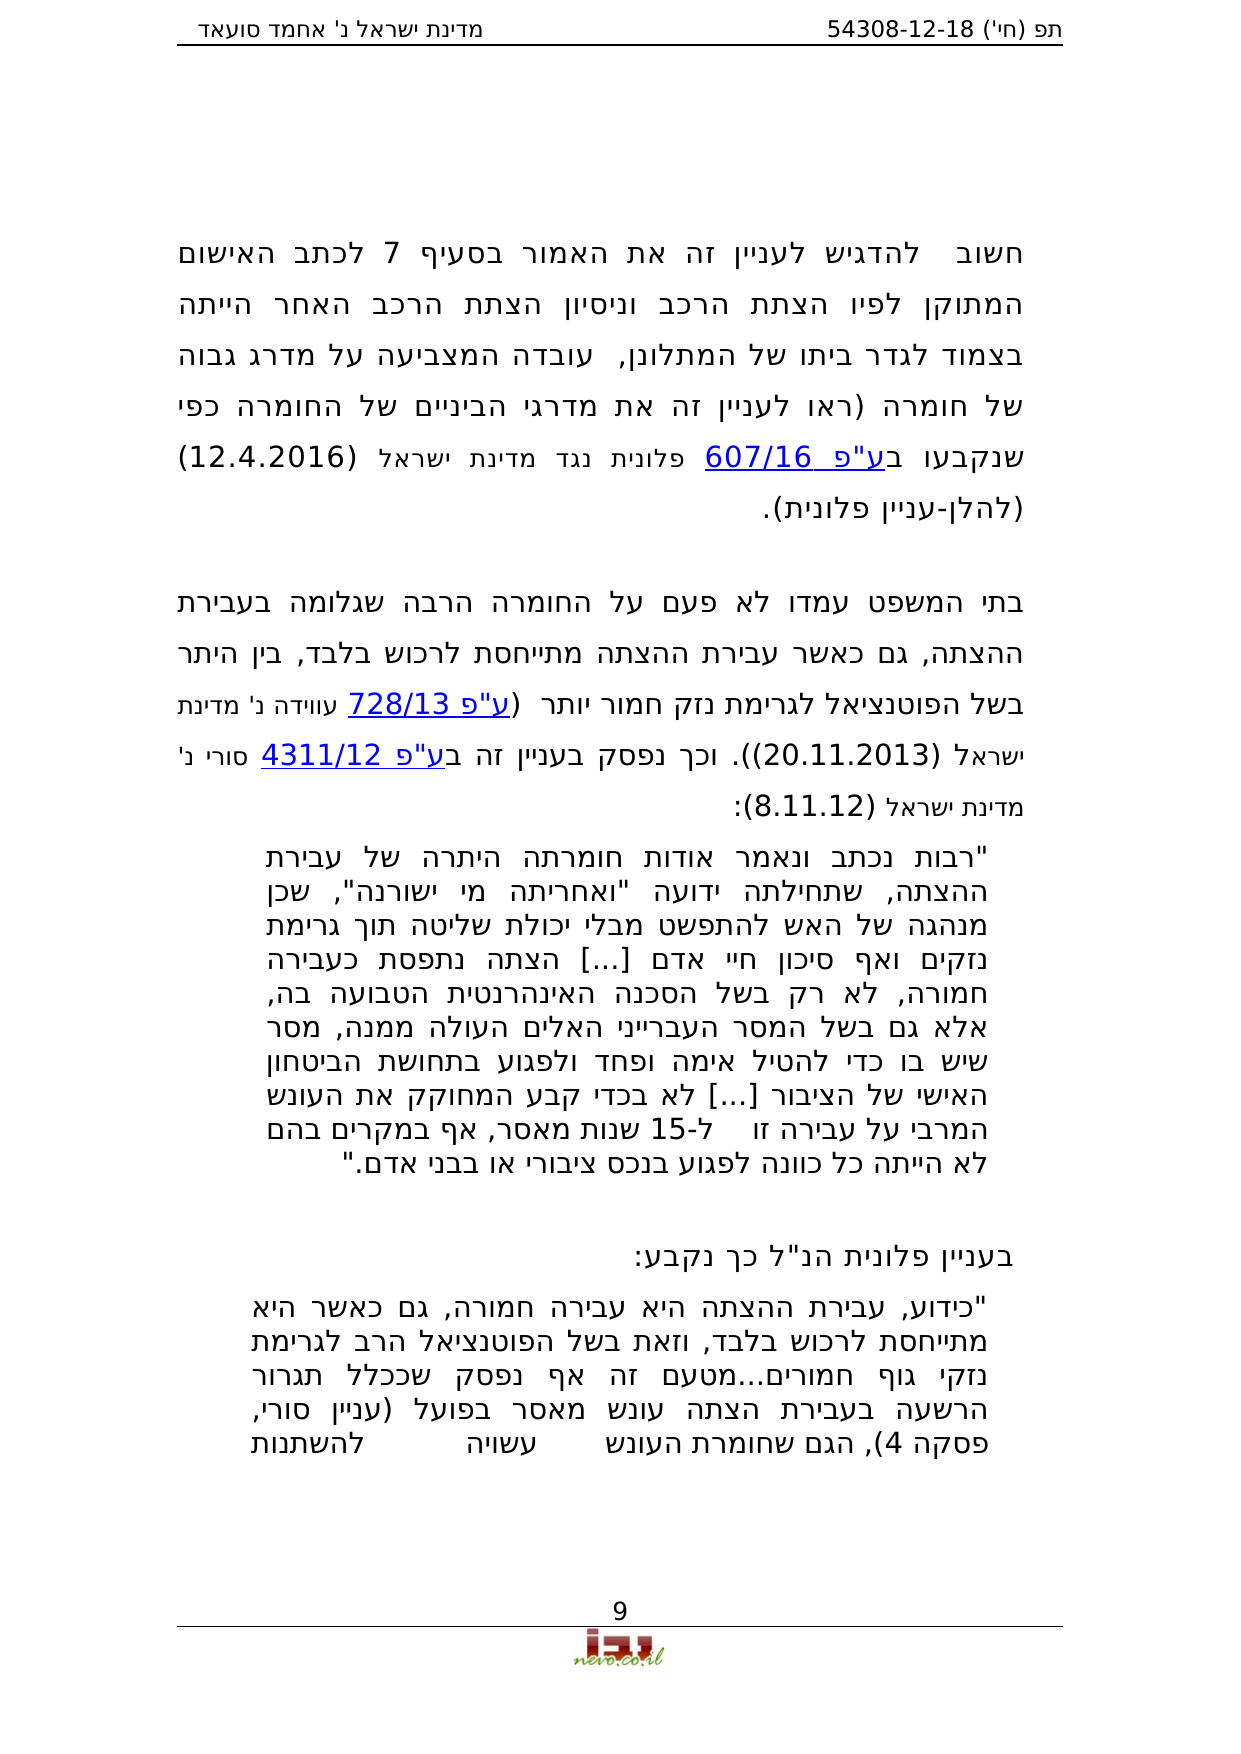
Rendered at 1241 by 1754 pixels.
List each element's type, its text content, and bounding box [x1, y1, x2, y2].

text "רבות נכתב ונאמר אודות חומרתה היתרה של עבירת ההצתה, שתחילתה ידועה "ואחריתה מי ישורנה", שכן מנהגה של האש להתפשט מבלי יכולת שליטה תוך גרימת נזקים ואף סיכון חיי אדם [...] הצתה נתפסת כעבירה חמורה, לא רק בשל הסכנה האינהרנטית הטבועה בה, אלא גם בשל המסר העברייני האלים העולה ממנה, מסר שיש בו כדי להטיל אימה ופחד ולפגוע בתחושת הביטחון האישי של הציבור [...] לא בכדי קבע המחוקק את העונש המרבי על עבירה זו ל-15 שנות מאסר, אף במקרים בהם לא הייתה כל כוונה לפגוע בנכס ציבורי או בבני אדם." [266, 840, 989, 1180]
picture [574, 1628, 666, 1667]
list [251, 1290, 989, 1460]
text חשוב להדגיש לעניין זה את האמור בסעיף 7 לכתב האישום המתוקן לפיו הצתת הרכב וניסיון הצתת הרכב האחר הייתה בצמוד לגדר ביתו של המתלונן, עובדה המצביעה על מדרג גבוה של חומרה (ראו לעניין זה את מדרגי הביניים של החומרה כפי שנקבעו בע"פ 607/16 פלונית נגד מדינת ישראל (12.4.2016) (להלן-עניין פלונית). [177, 237, 1025, 525]
text בעניין פלונית הנ"ל כך נקבע: [177, 1239, 1025, 1273]
text בתי המשפט עמדו לא פעם על החומרה הרבה שגלומה בעבירת ההצתה, גם כאשר עבירת ההצתה מתייחסת לרכוש בלבד, בין היתר בשל הפוטנציאל לגרימת נזק חמור יותר (ע"פ 728/13 עווידה נ' מדינת ישראל (20.11.2013)). וכך נפסק בעניין זה בע"פ 4311/12 סורי נ' מדינת ישראל (8.11.12): [177, 586, 1025, 823]
